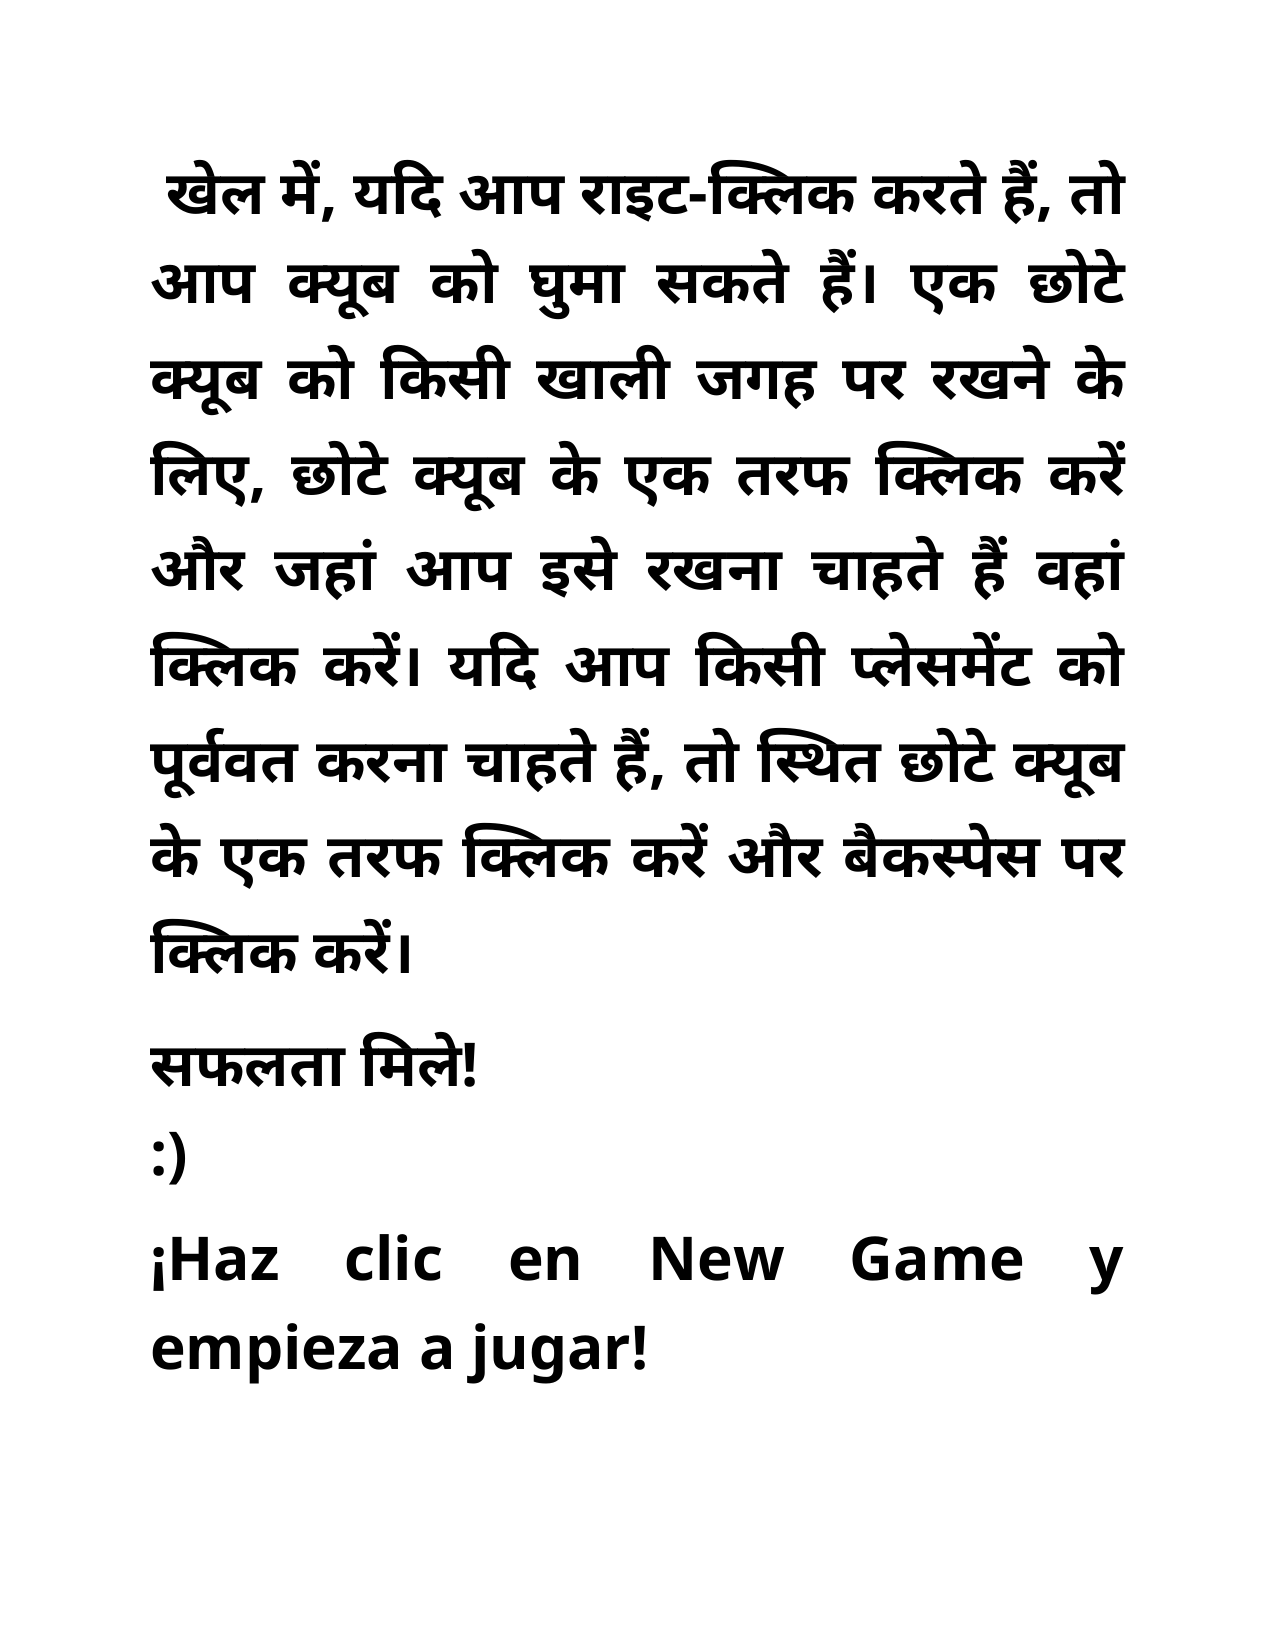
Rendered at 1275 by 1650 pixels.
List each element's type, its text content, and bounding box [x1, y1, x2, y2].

text ¡Haz clic en New Game y empieza a jugar! [150, 1216, 1125, 1387]
text खेल में, यदि आप राइट-क्लिक करते हैं, तो आप क्यूब को घुमा सकते हैं। एक छोटे क्यूब को किसी खाली जगह पर रखने के लिए, छोटे क्यूब के एक तरफ क्लिक करें और जहां आप इसे रखना चाहते हैं वहां क्लिक करें। यदि आप किसी प्लेसमेंट को पूर्ववत करना चाहते हैं, तो स्थित छोटे क्यूब के एक तरफ क्लिक करें और बैकस्पेस पर क्लिक करें। [150, 150, 1125, 998]
text सफलता मिले! :) [150, 1022, 1125, 1193]
